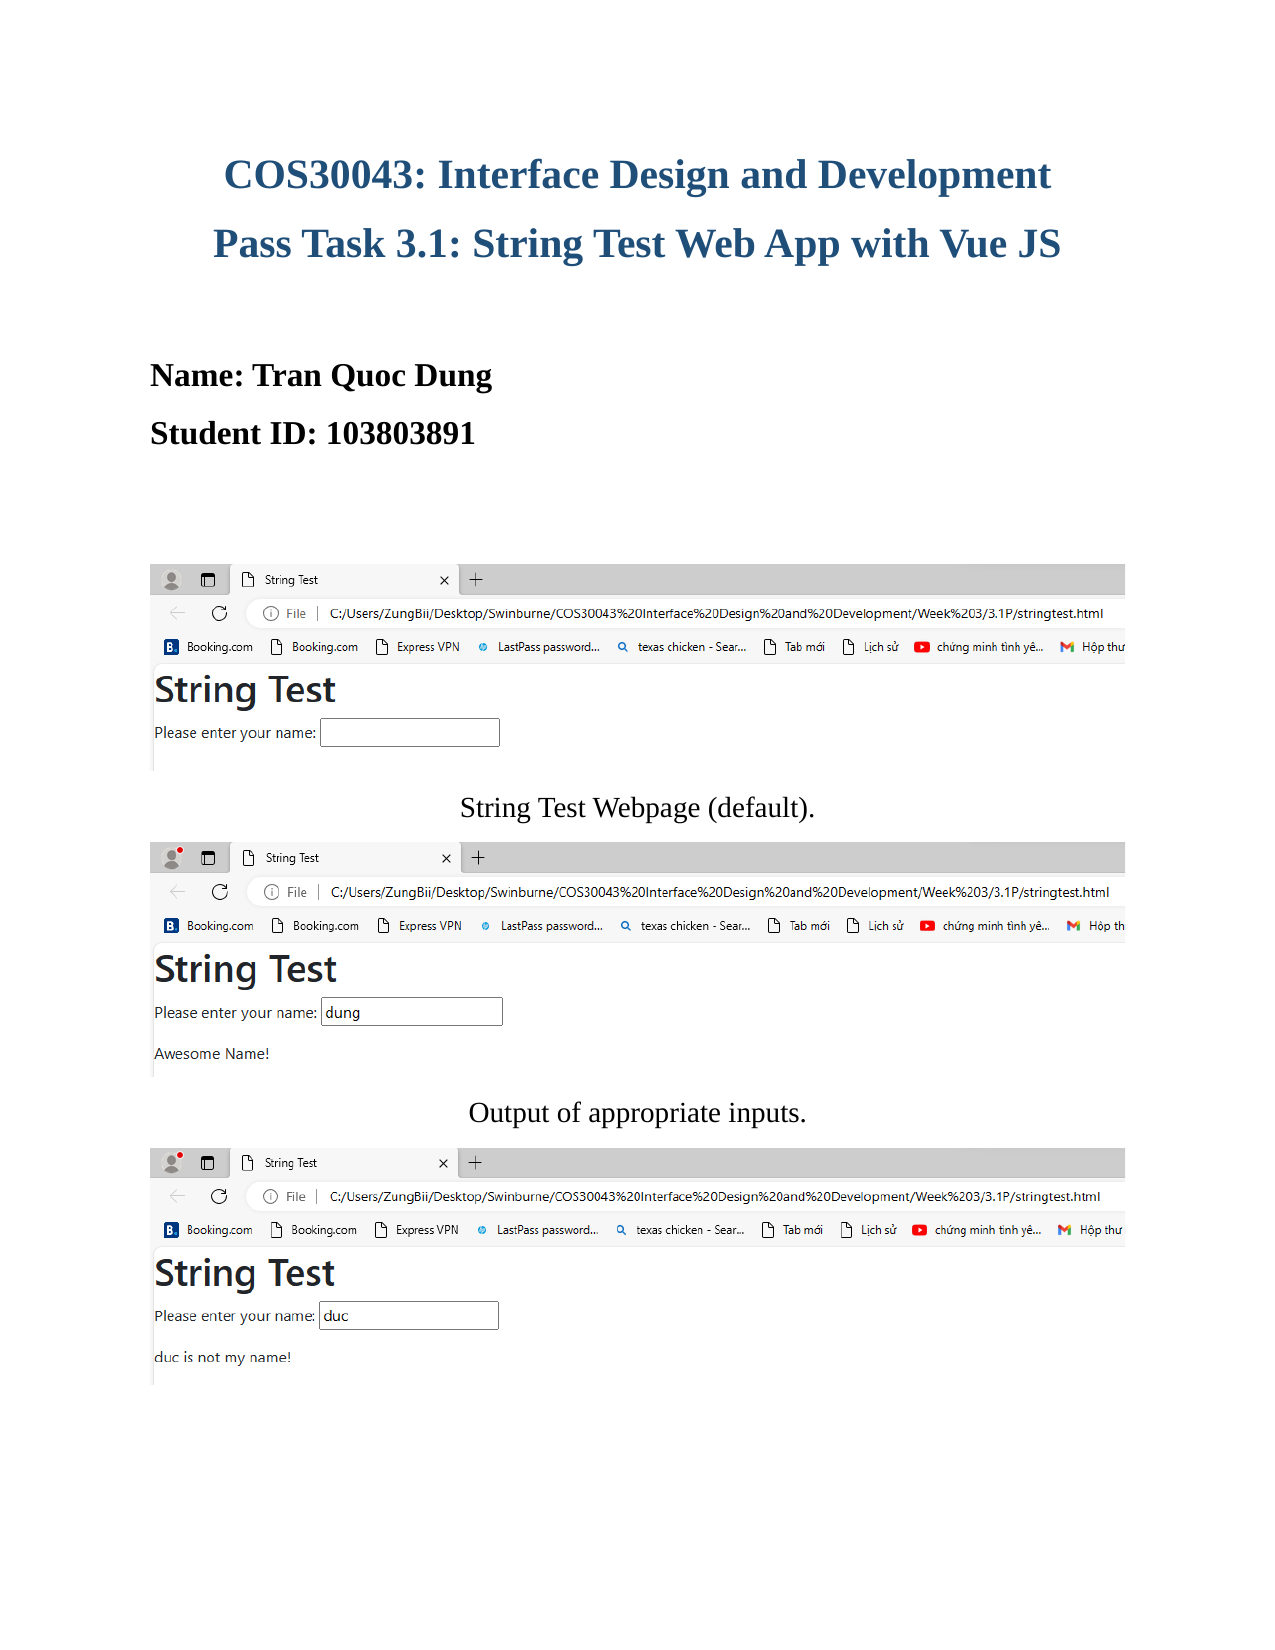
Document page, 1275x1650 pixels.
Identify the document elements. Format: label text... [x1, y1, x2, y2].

picture [150, 1148, 1125, 1385]
text Name: Tran Quoc Dung [150, 355, 1125, 393]
text Pass Task 3.1: String Test Web App with Vue JS [150, 218, 1125, 266]
text COS30043: Interface Design and Development [150, 150, 1125, 198]
picture [150, 564, 1125, 771]
text Output of appropriate inputs. [150, 1095, 1125, 1129]
picture [150, 842, 1125, 1077]
text String Test Webpage (default). [150, 790, 1125, 823]
text Student ID: 103803891 [150, 413, 1125, 451]
